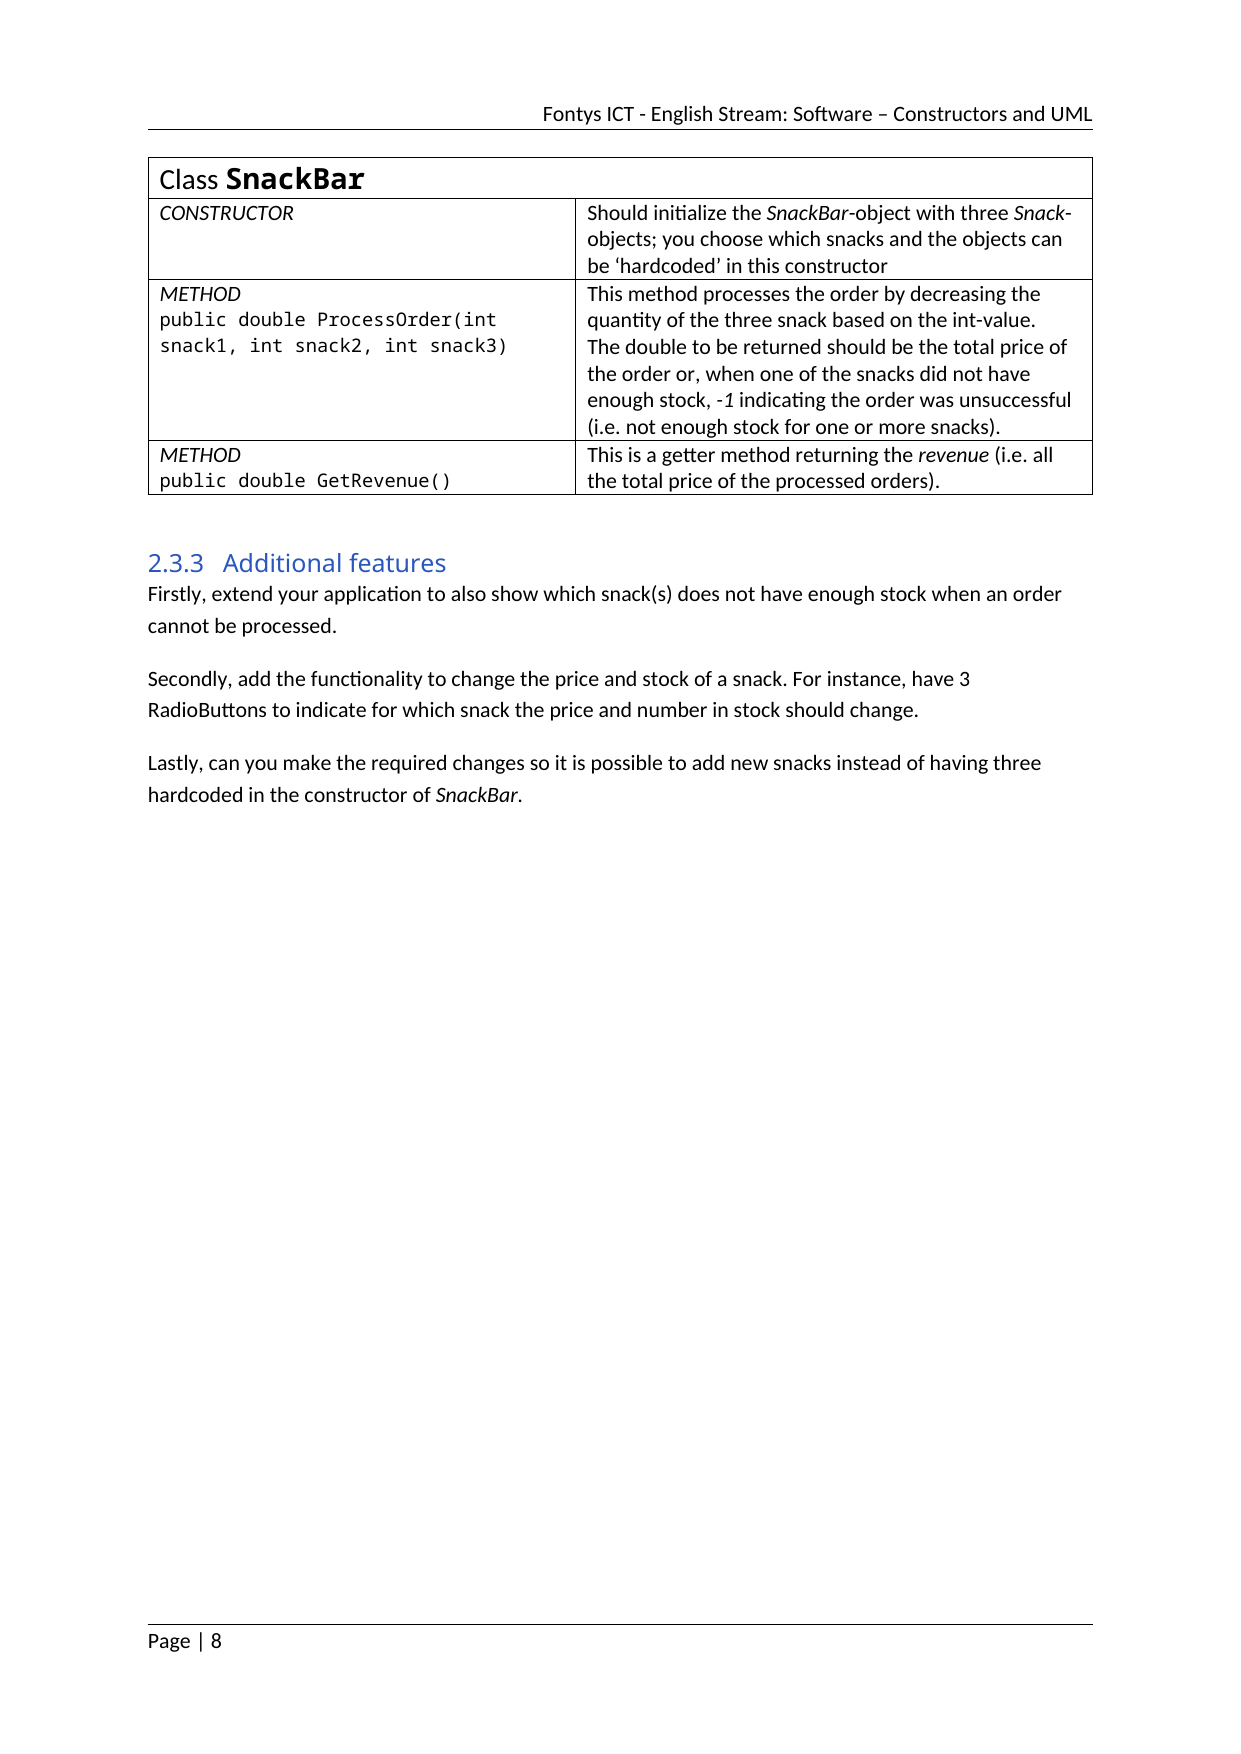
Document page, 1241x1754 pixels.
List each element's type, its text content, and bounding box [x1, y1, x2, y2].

table_cell This method processes the order by decreasing the quantity of the three snack based on the int-value. The double to be returned should be the total price of the order or, when one of the snacks did not have enough stock, -1 indicating the order was unsuccessful (i.e. not enough stock for one or more snacks). [576, 280, 1092, 440]
subtitle Additional features [148, 546, 1093, 580]
table_cell METHOD public double GetRevenue() [149, 441, 575, 494]
text Lastly, can you make the required changes so it is possible to add new snacks instead of having three hardcoded in the constructor of SnackBar. [148, 749, 1093, 808]
text Secondly, add the functionality to change the price and stock of a snack. For instance, have 3 RadioButtons to indicate for which snack the price and number in stock should change. [148, 665, 1093, 723]
table_cell METHOD public double ProcessOrder(int snack1, int snack2, int snack3) [149, 280, 575, 440]
table_cell This is a getter method returning the revenue (i.e. all the total price of the processed orders). [576, 441, 1092, 494]
text Firstly, extend your application to also show which snack(s) does not have enough stock when an order cannot be processed. [148, 580, 1093, 638]
table_header Class SnackBar [149, 158, 1092, 198]
table_cell Should initialize the SnackBar-object with three Snack-objects; you choose which snacks and the objects can be ‘hardcoded’ in this constructor [576, 199, 1092, 279]
table_cell CONSTRUCTOR [149, 199, 575, 279]
